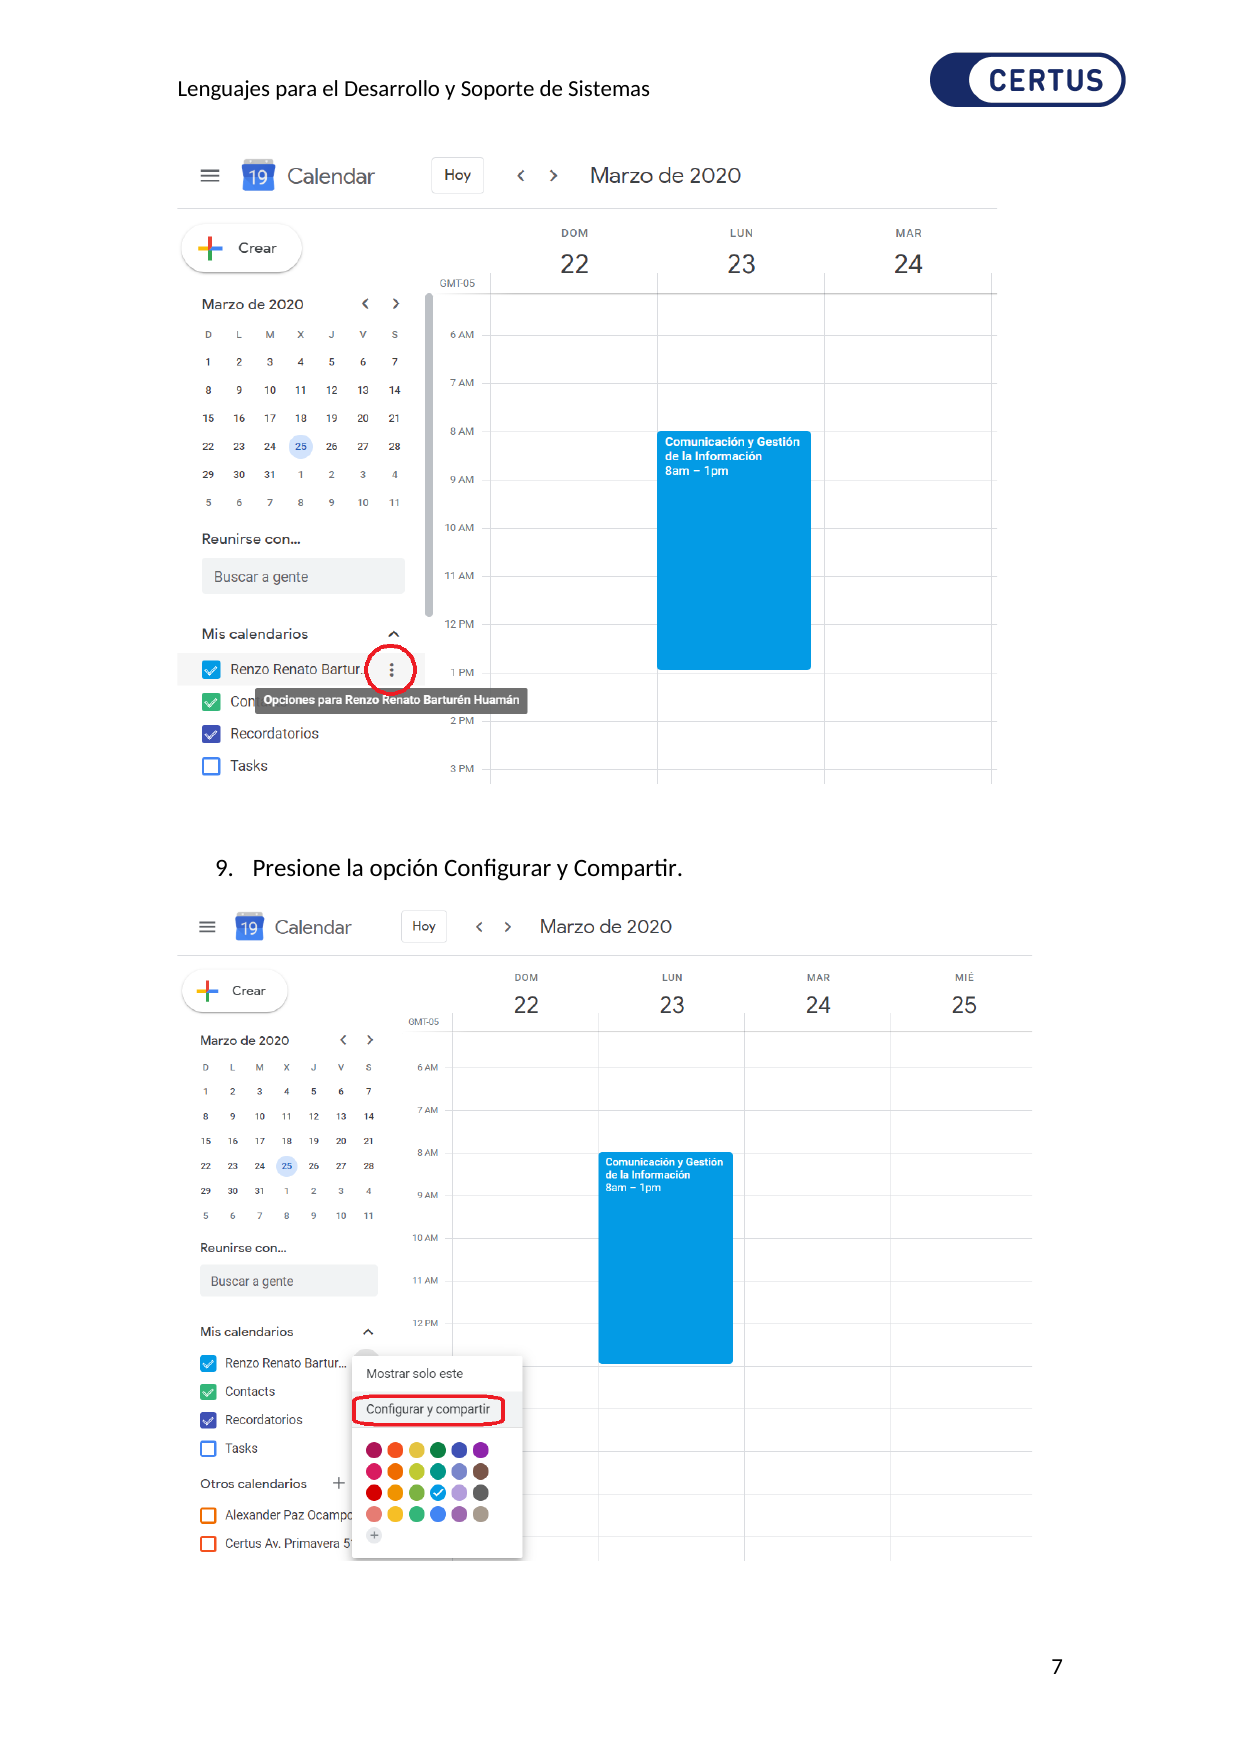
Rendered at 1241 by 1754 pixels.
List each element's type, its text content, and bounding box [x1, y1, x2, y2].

picture [177, 901, 1033, 1561]
picture [926, 50, 1128, 113]
picture [177, 148, 998, 784]
list Presione la opción Configurar y Compartir. [215, 852, 1063, 883]
